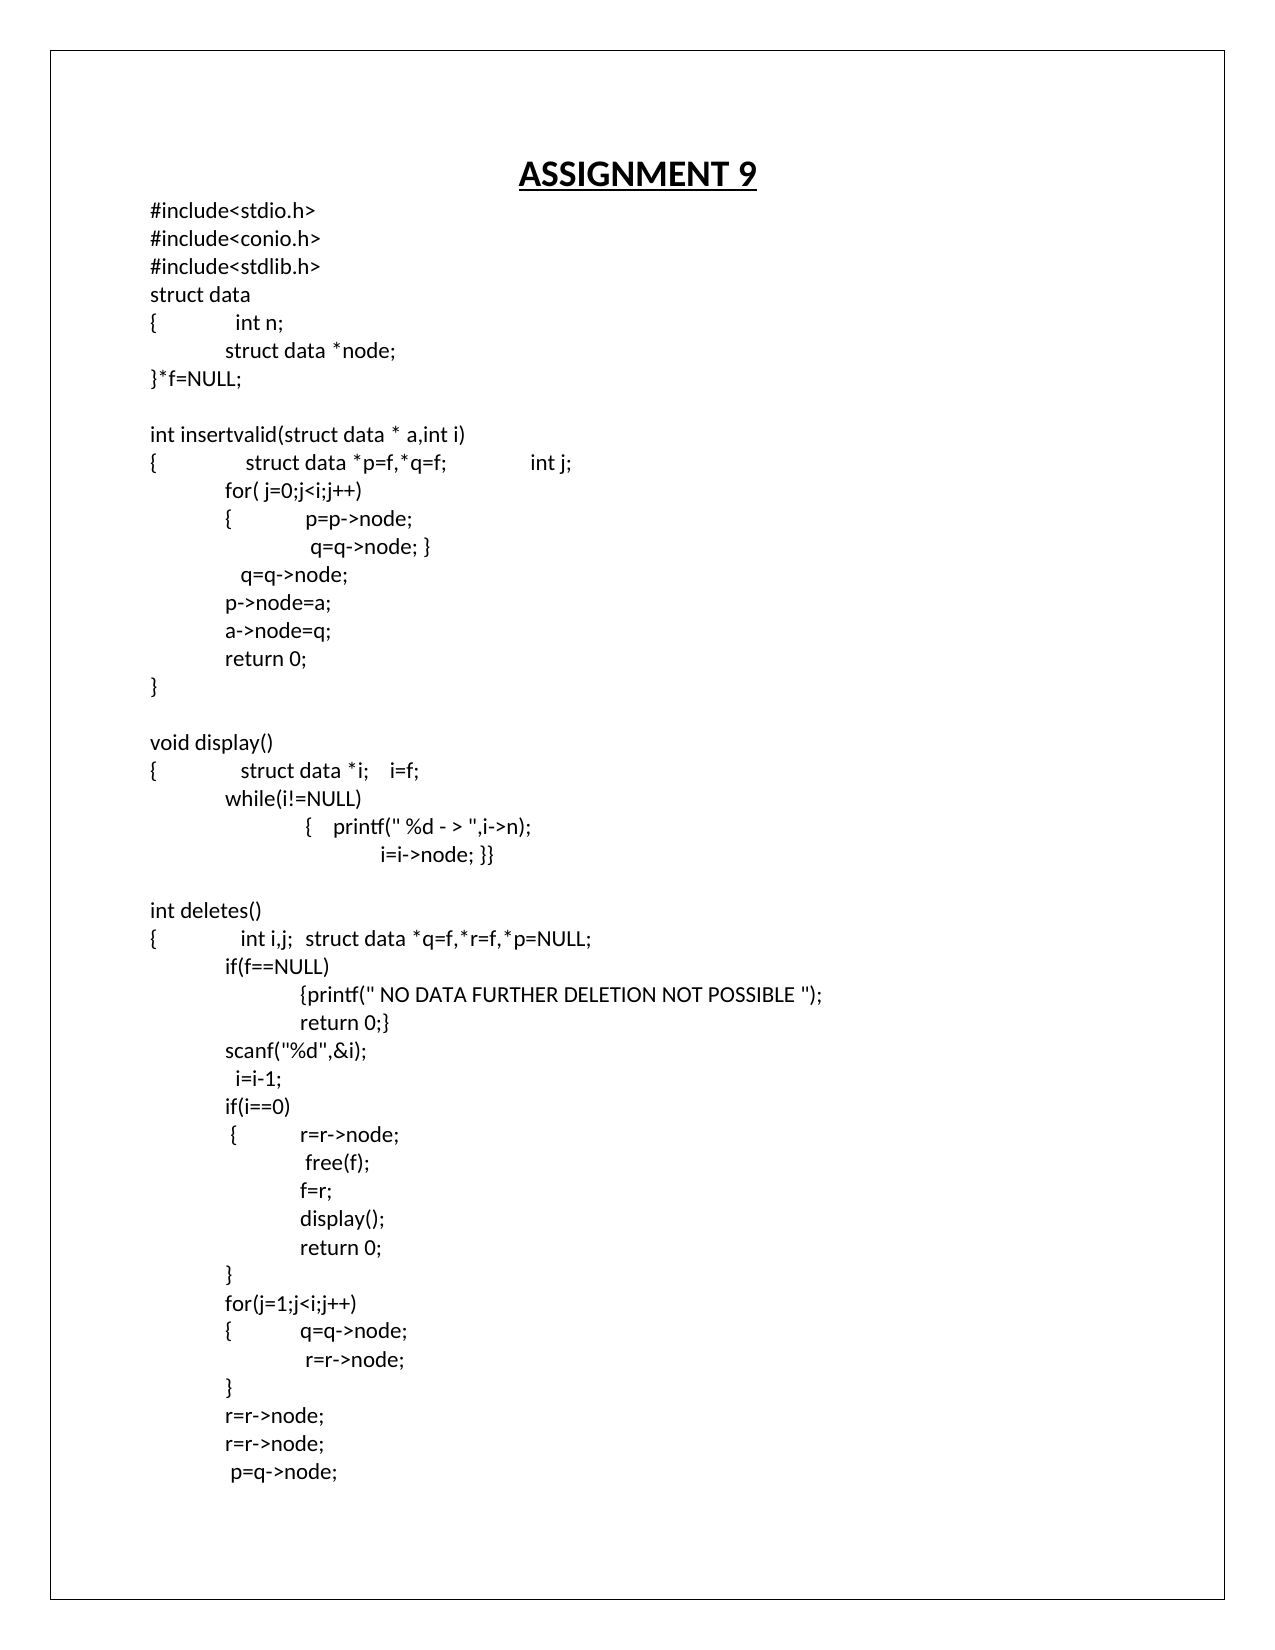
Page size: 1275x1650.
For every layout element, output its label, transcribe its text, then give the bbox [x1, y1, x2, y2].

text p->node=a; [150, 588, 1125, 616]
text }*f=NULL; [150, 364, 1125, 392]
text { printf(" %d - > ",i->n); [150, 812, 1125, 840]
text #include<stdlib.h> [150, 252, 1125, 280]
text if(i==0) [150, 1092, 1125, 1121]
text { int i,j; struct data *q=f,*r=f,*p=NULL; [150, 924, 1125, 952]
text i=i-1; [150, 1064, 1125, 1092]
text ASSIGNMENT 9 [150, 150, 1125, 196]
text struct data *node; [150, 336, 1125, 364]
text #include<conio.h> [150, 224, 1125, 252]
text { struct data *i; i=f; [150, 756, 1125, 784]
text {printf(" NO DATA FURTHER DELETION NOT POSSIBLE "); [225, 980, 1125, 1008]
text free(f); [150, 1148, 1125, 1177]
text q=q->node; [150, 560, 1125, 588]
text r=r->node; [150, 1429, 1125, 1457]
text } [150, 1373, 1125, 1401]
text { p=p->node; [150, 504, 1125, 532]
text while(i!=NULL) [150, 784, 1125, 812]
text { q=q->node; [150, 1317, 1125, 1345]
text scanf("%d",&i); [150, 1036, 1125, 1064]
text { int n; [150, 308, 1125, 336]
text f=r; [150, 1177, 1125, 1204]
text { struct data *p=f,*q=f; int j; [150, 448, 1125, 476]
text q=q->node; } [150, 532, 1125, 560]
text int insertvalid(struct data * a,int i) [150, 420, 1125, 448]
text { r=r->node; [150, 1121, 1125, 1148]
text display(); [150, 1204, 1125, 1233]
text a->node=q; [150, 616, 1125, 644]
text int deletes() [150, 896, 1125, 924]
text if(f==NULL) [150, 952, 1125, 980]
text return 0; [150, 1233, 1125, 1261]
text p=q->node; [150, 1457, 1125, 1485]
text } [150, 1261, 1125, 1289]
text } [150, 672, 1125, 700]
text for(j=1;j<i;j++) [150, 1289, 1125, 1317]
text r=r->node; [150, 1345, 1125, 1373]
text r=r->node; [150, 1401, 1125, 1429]
text struct data [150, 280, 1125, 308]
text for( j=0;j<i;j++) [150, 476, 1125, 504]
text void display() [150, 728, 1125, 756]
text i=i->node; }} [150, 840, 1125, 868]
text return 0;} [150, 1008, 1125, 1036]
text #include<stdio.h> [150, 196, 1125, 224]
text return 0; [150, 644, 1125, 672]
